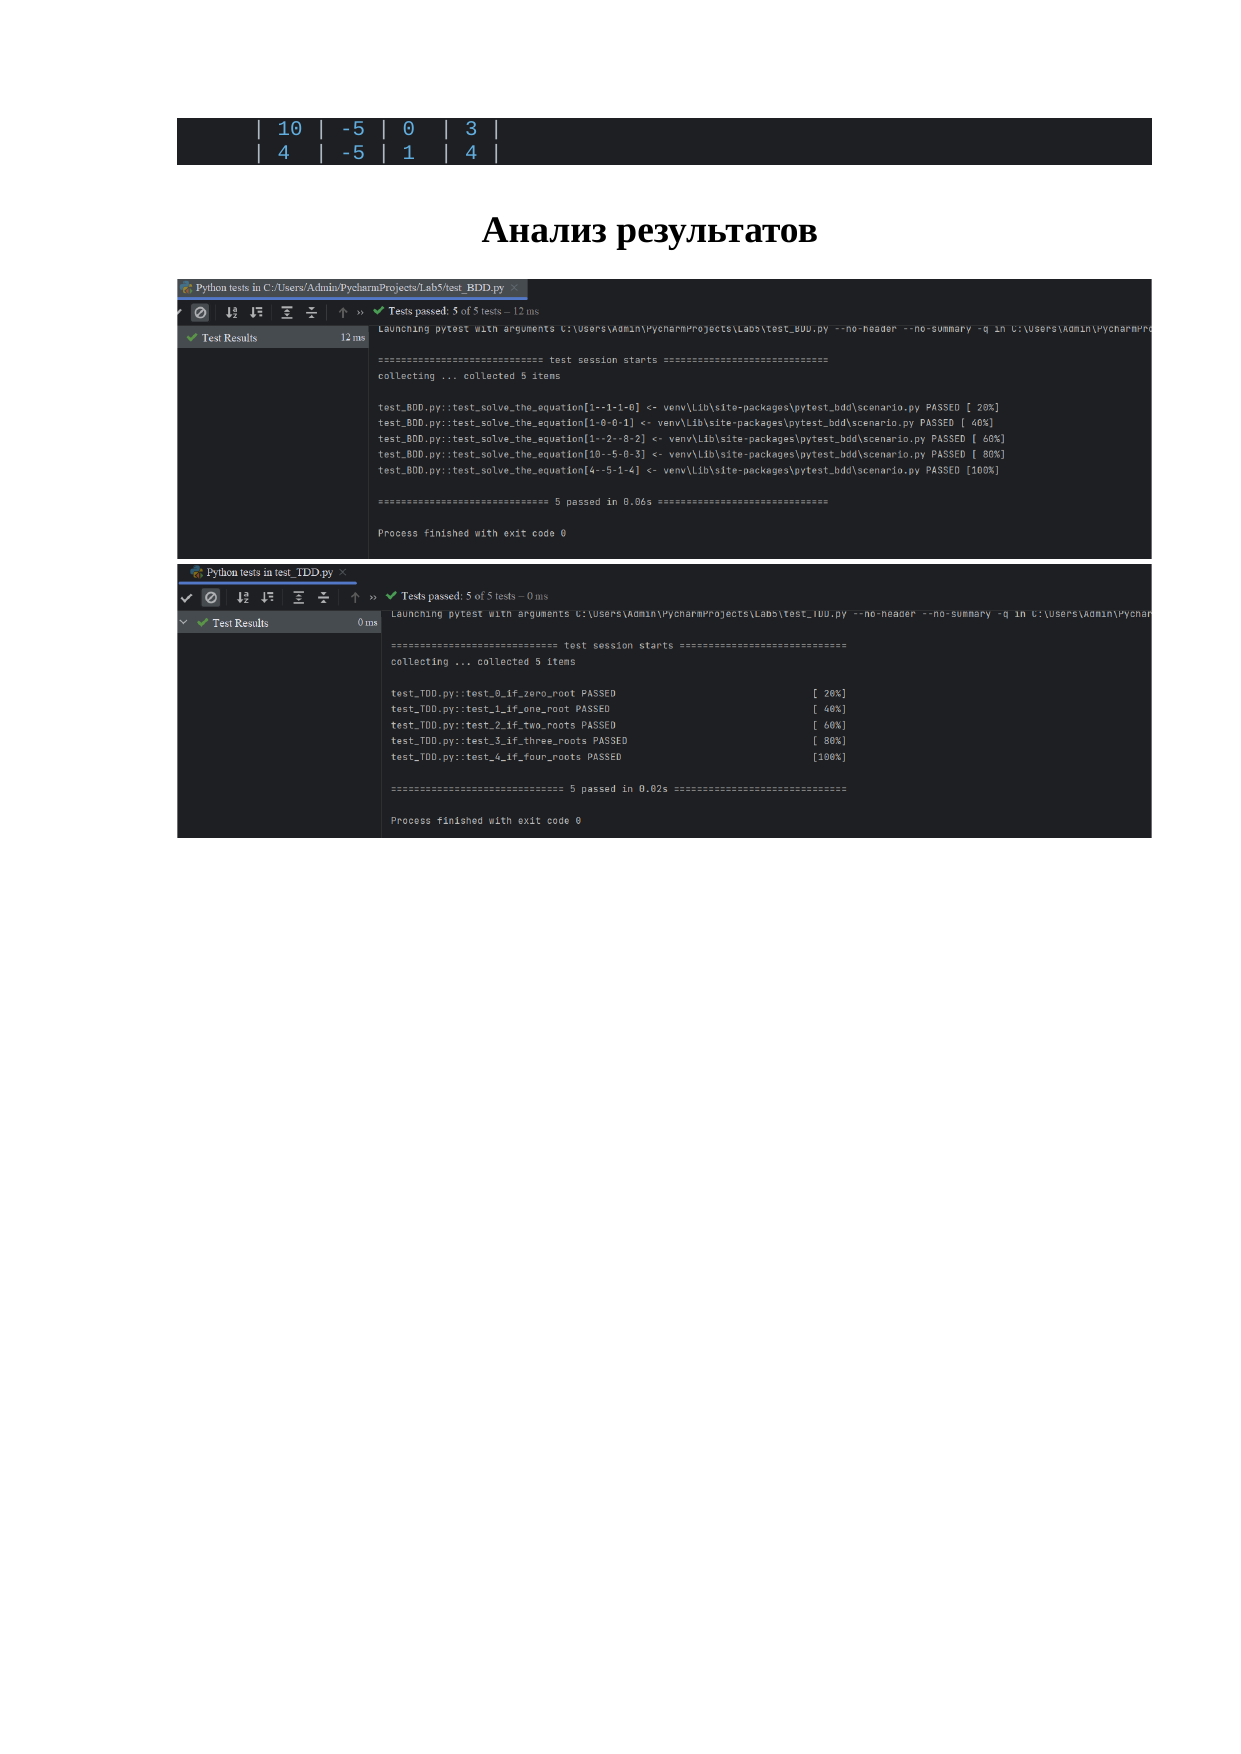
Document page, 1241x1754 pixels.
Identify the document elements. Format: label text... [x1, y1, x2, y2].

picture [177, 564, 1152, 838]
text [177, 118, 1152, 165]
picture [177, 279, 1152, 559]
text Анализ результатов [148, 208, 1152, 251]
